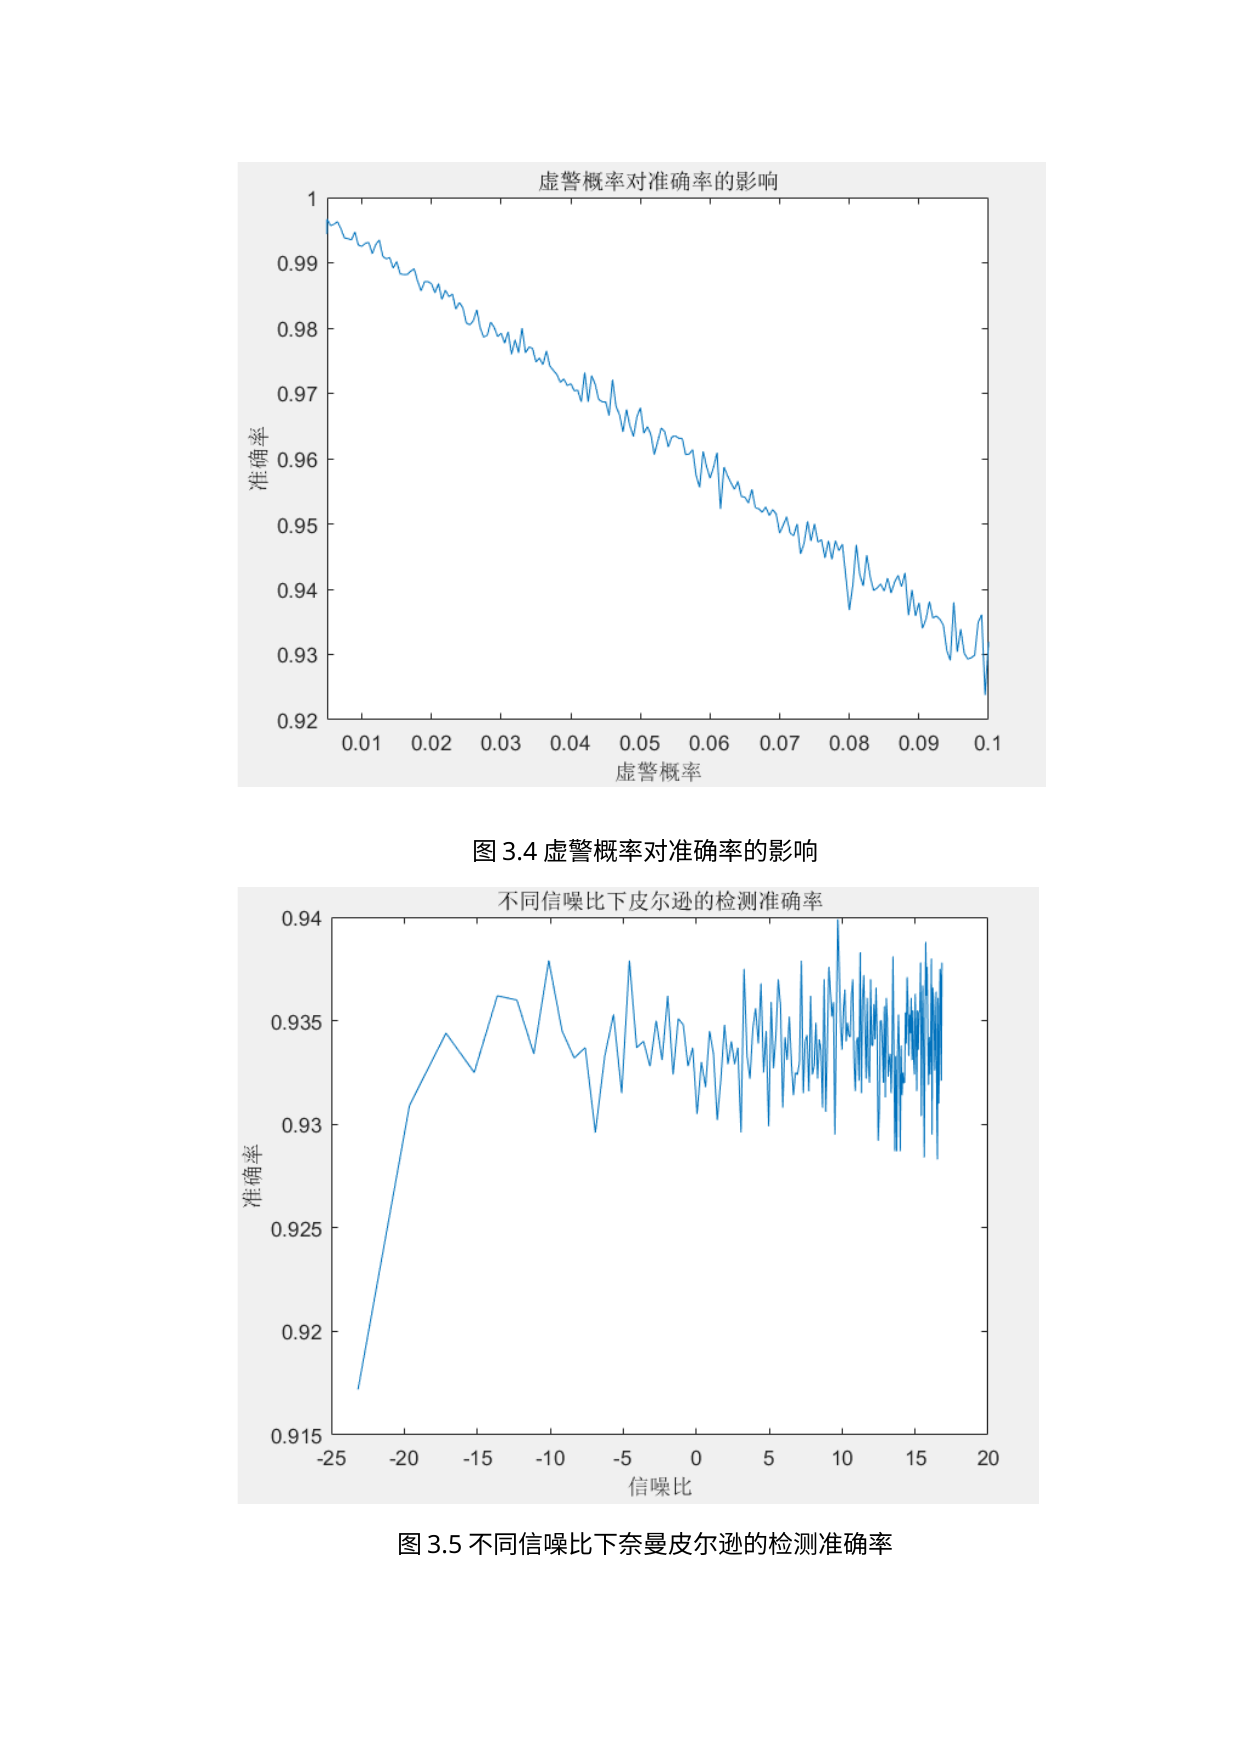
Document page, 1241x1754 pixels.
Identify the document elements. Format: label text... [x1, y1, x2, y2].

picture [237, 162, 1046, 787]
picture [237, 887, 1039, 1504]
text 图3.4 虚警概率对准确率的影响 [187, 817, 1053, 882]
text 图3.5 不同信噪比下奈曼皮尔逊的检测准确率 [187, 1510, 1053, 1575]
